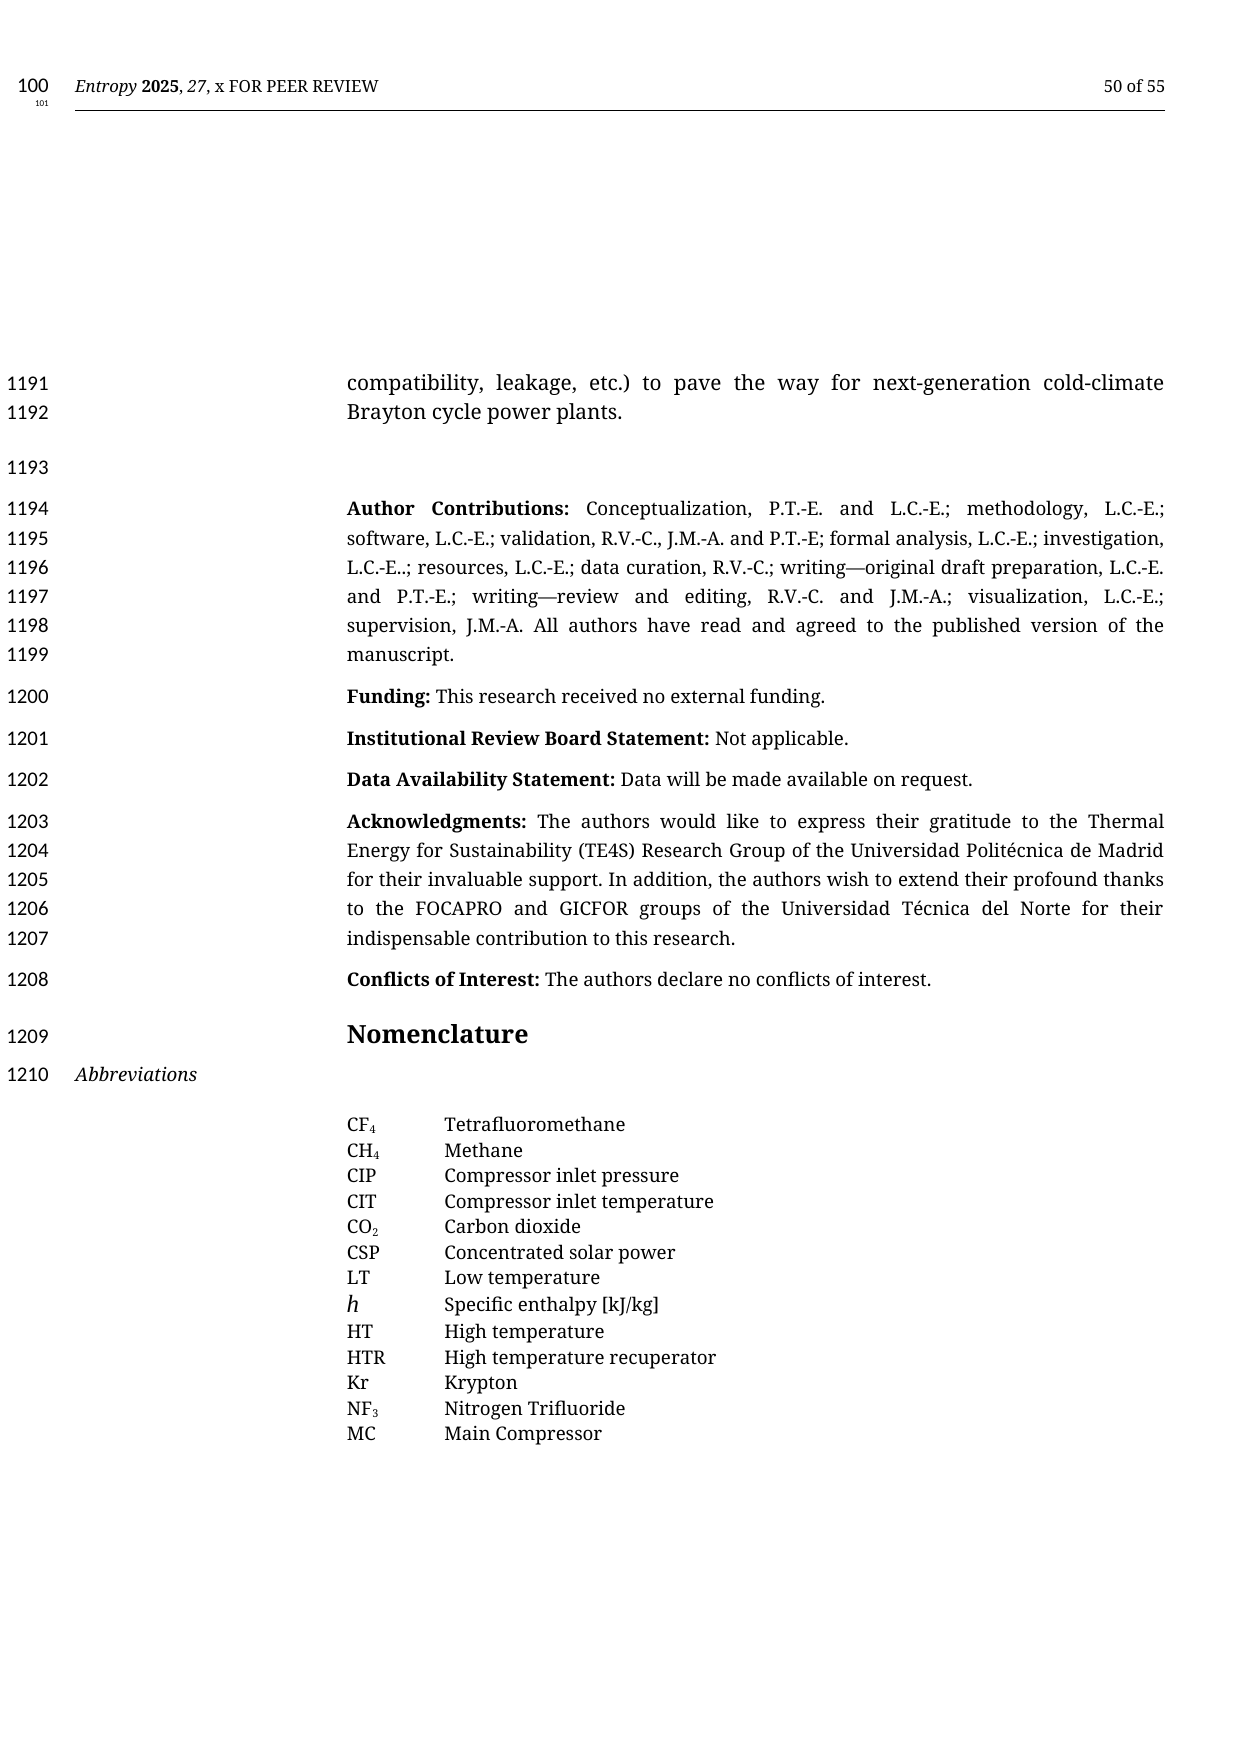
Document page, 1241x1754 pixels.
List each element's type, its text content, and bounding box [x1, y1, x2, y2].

table_cell CSP [347, 1239, 444, 1264]
table_cell CIP [347, 1163, 444, 1188]
table_header CF4 [347, 1111, 444, 1137]
table_cell Concentrated solar power [444, 1239, 1165, 1264]
text Author Contributions: Conceptualization, P.T.-E. and L.C.-E.; methodology, L.C.-E.; software, L.C.-E.; validation, R.V.-C., J.M.-A. and P.T.-E; formal analysis, L.C.-E.; investigation, L.C.-E..; resources, L.C.-E.; data curation, R.V.-C.; writing—original draft preparation, L.C.-E. and P.T.-E.; writing—review and editing, R.V.-C. and J.M.-A.; visualization, L.C.-E.; supervision, J.M.-A. All authors have read and agreed to the published version of the manuscript. [347, 492, 1165, 667]
table_cell High temperature recuperator [444, 1344, 1165, 1369]
text Acknowledgments: The authors would like to express their gratitude to the Thermal Energy for Sustainability (TE4S) Research Group of the Universidad Politécnica de Madrid for their invaluable support. In addition, the authors wish to extend their profound thanks to the FOCAPRO and GICFOR groups of the Universidad Técnica del Norte for their indispensable contribution to this research. [347, 804, 1165, 950]
table_cell High temperature [444, 1319, 1165, 1344]
table_cell LT [347, 1265, 444, 1290]
table_cell CO2 [347, 1214, 444, 1239]
table_cell Krypton [444, 1370, 1165, 1395]
table_cell CIT [347, 1188, 444, 1213]
text Data Availability Statement: Data will be made available on request. [347, 763, 1165, 792]
table_cell [347, 1290, 444, 1318]
text Institutional Review Board Statement: Not applicable. [347, 721, 1165, 750]
text Conflicts of Interest: The authors declare no conflicts of interest. [347, 963, 1165, 992]
table_cell Kr [347, 1370, 444, 1395]
table_header Tetrafluoromethane [444, 1111, 1165, 1137]
subtitle Nomenclature [347, 1017, 1165, 1051]
table_cell Methane [444, 1137, 1165, 1162]
table_cell CH4 [347, 1137, 444, 1162]
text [347, 367, 1165, 425]
table_cell Low temperature [444, 1265, 1165, 1290]
table_cell HT [347, 1319, 444, 1344]
table_cell Specific enthalpy [kJ/kg] [444, 1290, 1165, 1318]
table_cell Nitrogen Trifluoride [444, 1395, 1165, 1421]
table_cell HTR [347, 1344, 444, 1369]
table_cell NF3 [347, 1395, 444, 1421]
table_cell Main Compressor [444, 1421, 1165, 1446]
text Funding: This research received no external funding. [347, 679, 1165, 709]
text Abbreviations [75, 1057, 1165, 1086]
table_cell MC [347, 1421, 444, 1446]
table_cell Carbon dioxide [444, 1214, 1165, 1239]
table_cell Compressor inlet temperature [444, 1188, 1165, 1213]
table_cell Compressor inlet pressure [444, 1163, 1165, 1188]
